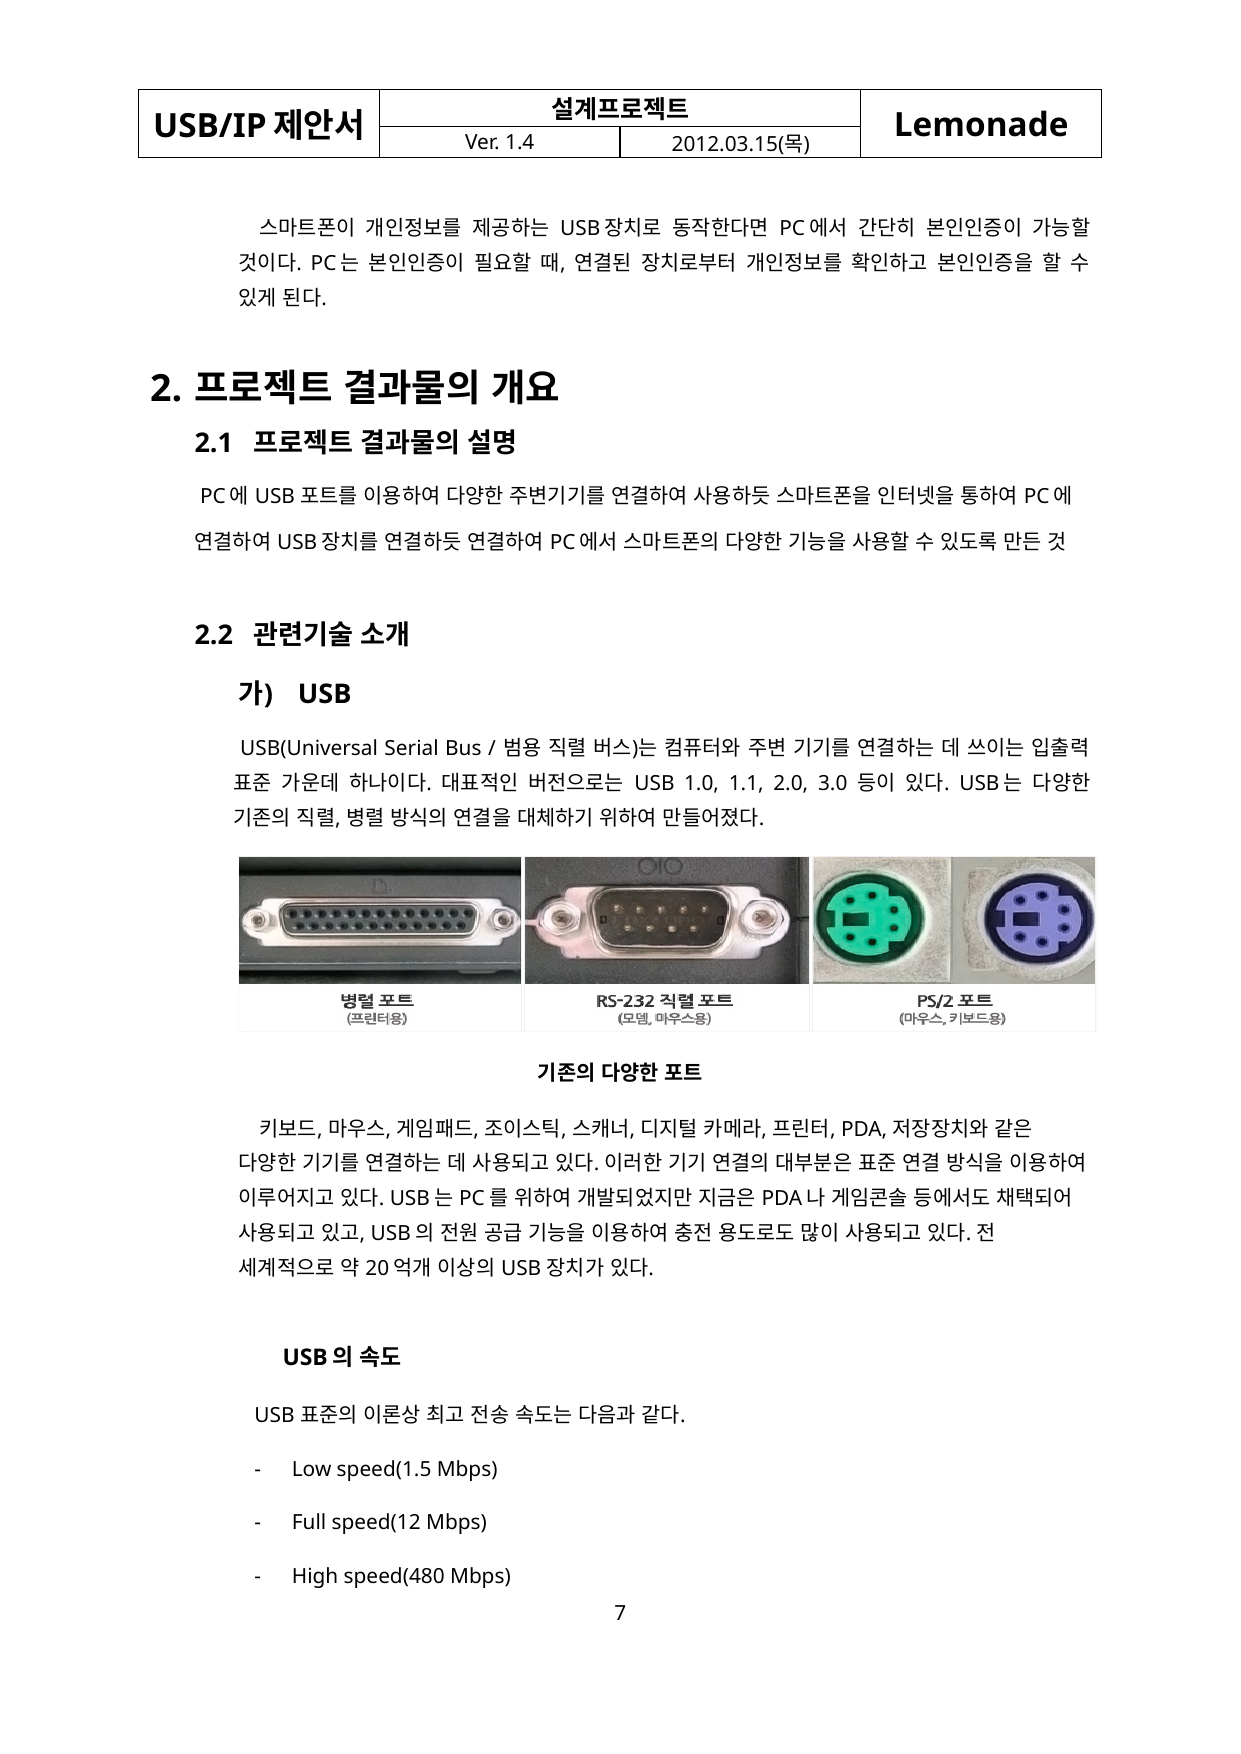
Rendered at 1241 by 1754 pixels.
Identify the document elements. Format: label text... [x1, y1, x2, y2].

list USB [239, 672, 1090, 711]
list 프로젝트 결과물의 개요 [150, 358, 1090, 412]
list USB 표준의 이론상 최고 전송 속도는 다음과 같다. [233, 1398, 1090, 1429]
list USB의 속도 [233, 1339, 1090, 1372]
text 키보드, 마우스, 게임패드, 조이스틱, 스캐너, 디지털 카메라, 프린터, PDA, 저장장치와 같은 다양한 기기를 연결하는 데 사용되고 있다. 이러한 기기 연결의 대부분은 표준 연결 방식을 이용하여 이루어지고 있다. USB는 PC를 위하여 개발되었지만 지금은 PDA나 게임콘솔 등에서도 채택되어 사용되고 있고, USB의 전원 공급 기능을 이용하여 충전 용도로도 많이 사용되고 있다. 전 세계적으로 약 20억개 이상의 USB 장치가 있다. [238, 1112, 1090, 1281]
list 프로젝트 결과물의 설명 [194, 421, 1090, 460]
text PC에 USB 포트를 이용하여 다양한 주변기기를 연결하여 사용하듯 스마트폰을 인터넷을 통하여 PC에 연결하여 USB장치를 연결하듯 연결하여 PC에서 스마트폰의 다양한 기능을 사용할 수 있도록 만든 것 [194, 479, 1090, 555]
text 기존의 다양한 포트 [150, 1056, 1090, 1086]
list USB(Universal Serial Bus / 범용 직렬 버스)는 컴퓨터와 주변 기기를 연결하는 데 쓰이는 입출력 표준 가운데 하나이다. 대표적인 버전으로는 USB 1.0, 1.1, 2.0, 3.0 등이 있다. USB는 다양한 기존의 직렬, 병렬 방식의 연결을 대체하기 위하여 만들어졌다. [233, 731, 1090, 831]
list High speed(480 Mbps) [254, 1561, 1090, 1589]
picture [238, 856, 1097, 1032]
text 스마트폰이 개인정보를 제공하는 USB장치로 동작한다면 PC에서 간단히 본인인증이 가능할 것이다. PC는 본인인증이 필요할 때, 연결된 장치로부터 개인정보를 확인하고 본인인증을 할 수 있게 된다. [238, 211, 1090, 311]
list Low speed(1.5 Mbps) [254, 1454, 1090, 1482]
list Full speed(12 Mbps) [254, 1507, 1090, 1536]
list 관련기술 소개 [194, 613, 1090, 652]
